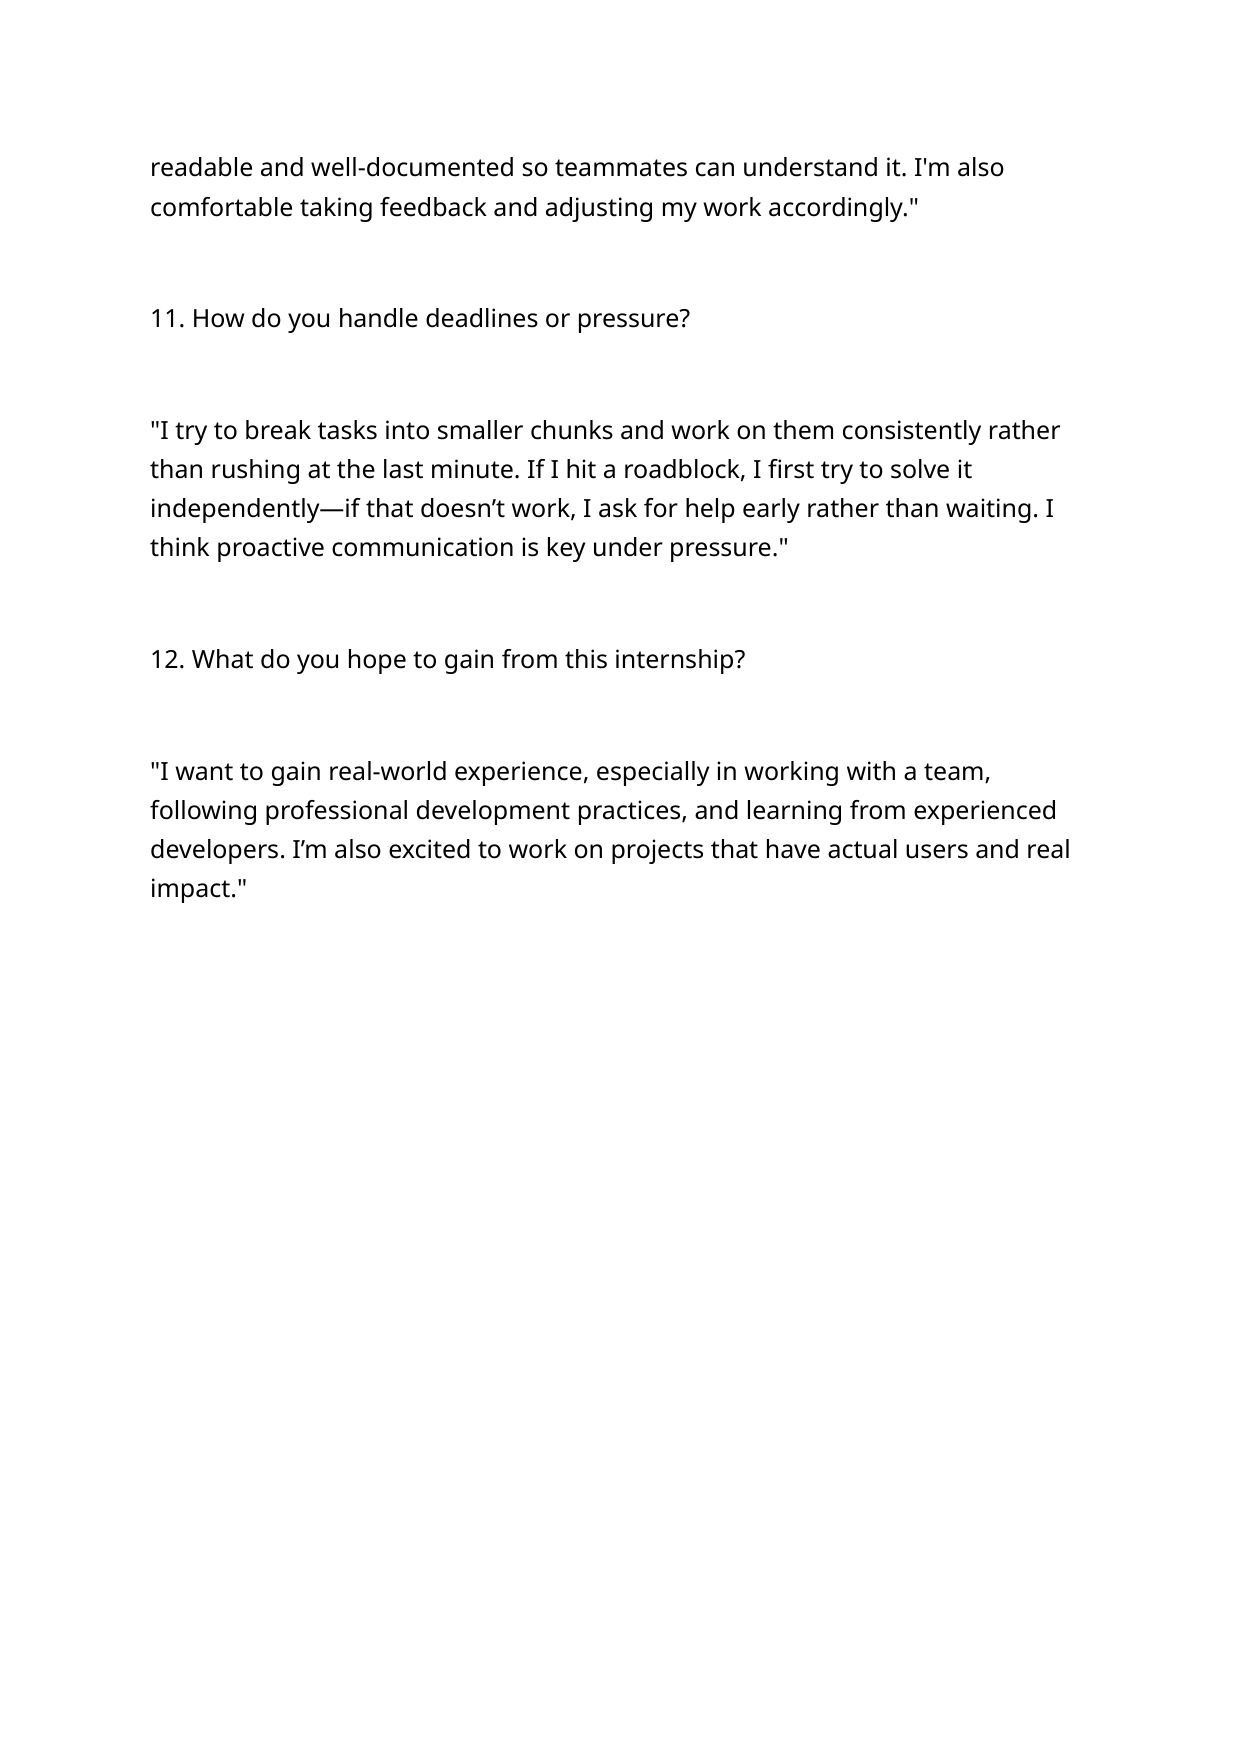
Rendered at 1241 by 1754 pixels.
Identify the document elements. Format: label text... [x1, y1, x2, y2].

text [150, 150, 1090, 223]
text "I want to gain real-world experience, especially in working with a team, following professional development practices, and learning from experienced developers. I’m also excited to work on projects that have actual users and real impact." [150, 753, 1090, 905]
text "I try to break tasks into smaller chunks and work on them consistently rather than rushing at the last minute. If I hit a roadblock, I first try to solve it independently—if that doesn’t work, I ask for help early rather than waiting. I think proactive communication is key under pressure." [150, 412, 1090, 564]
text 11. How do you handle deadlines or pressure? [150, 301, 1090, 335]
text 12. What do you hope to gain from this internship? [150, 642, 1090, 676]
